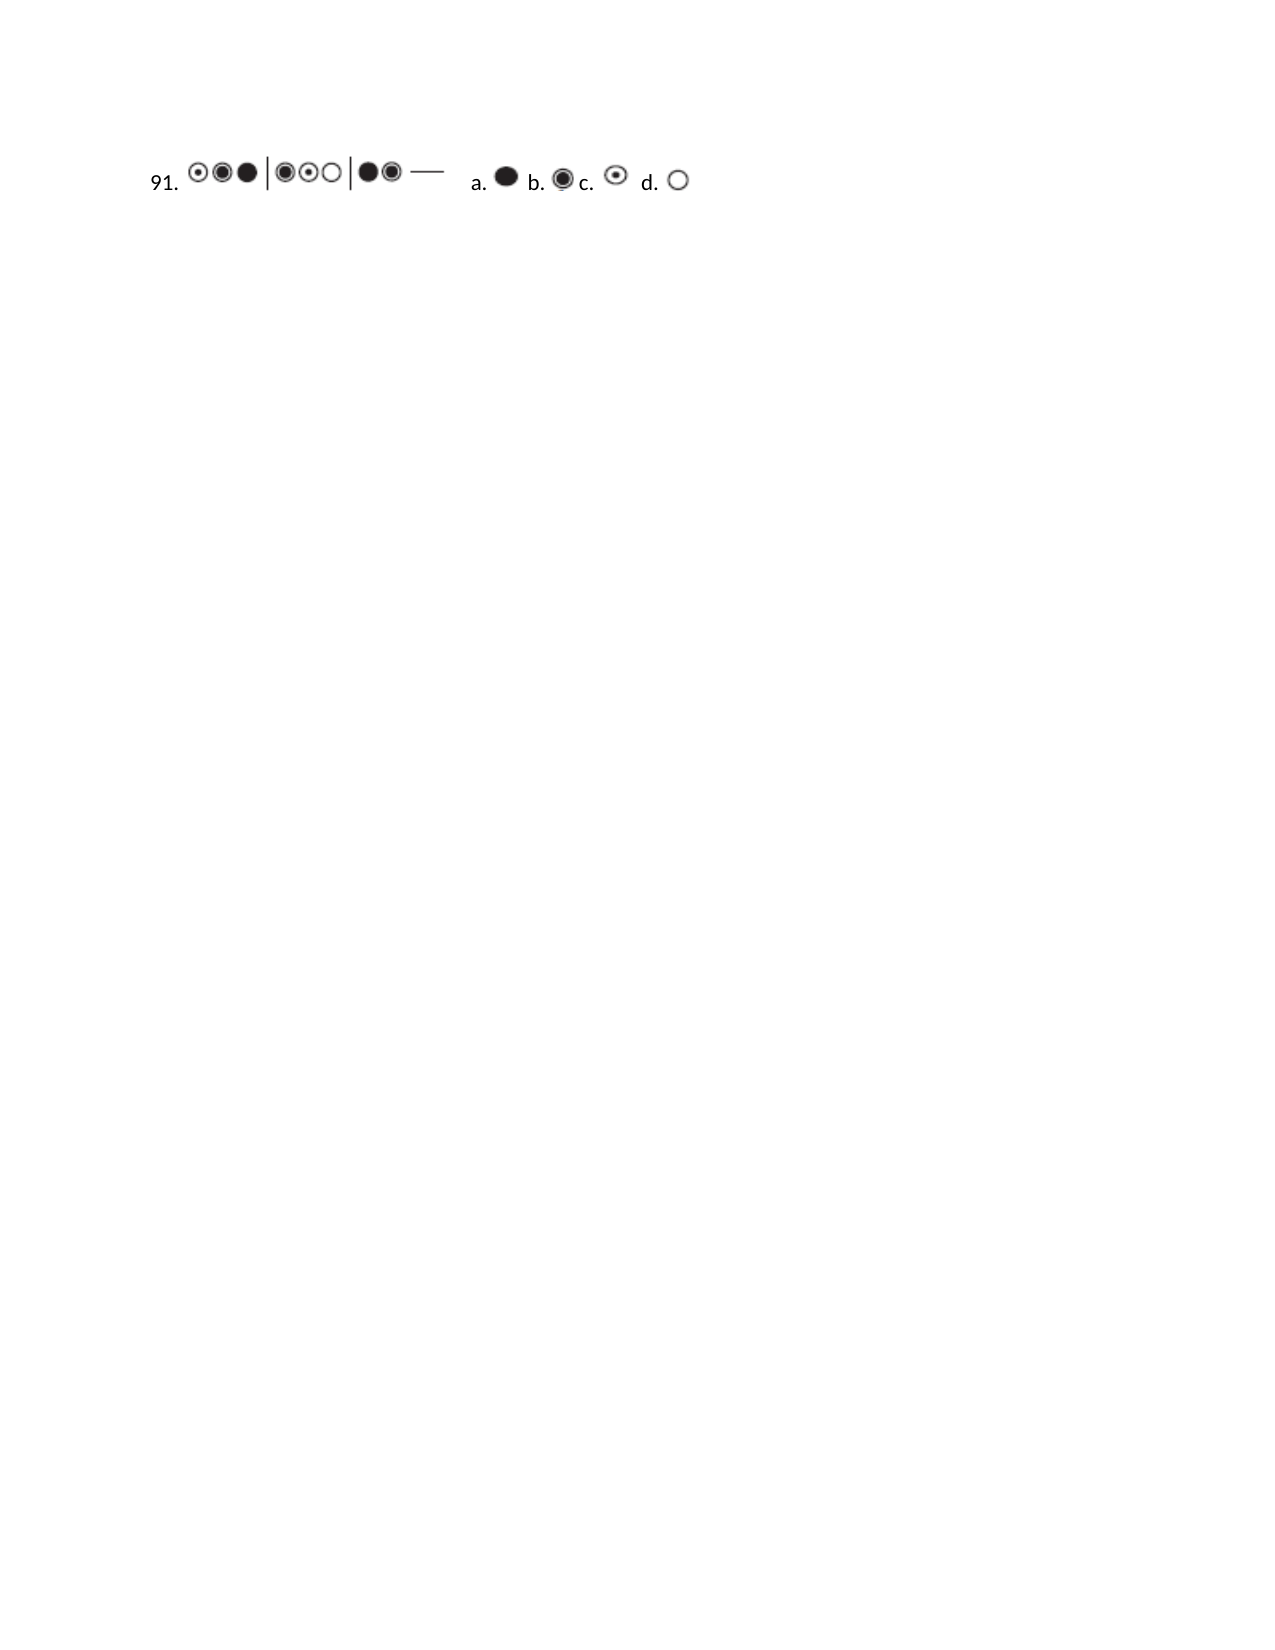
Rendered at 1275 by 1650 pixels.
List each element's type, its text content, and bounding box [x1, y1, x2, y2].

text 91. a. b. c. d. [150, 150, 1125, 196]
